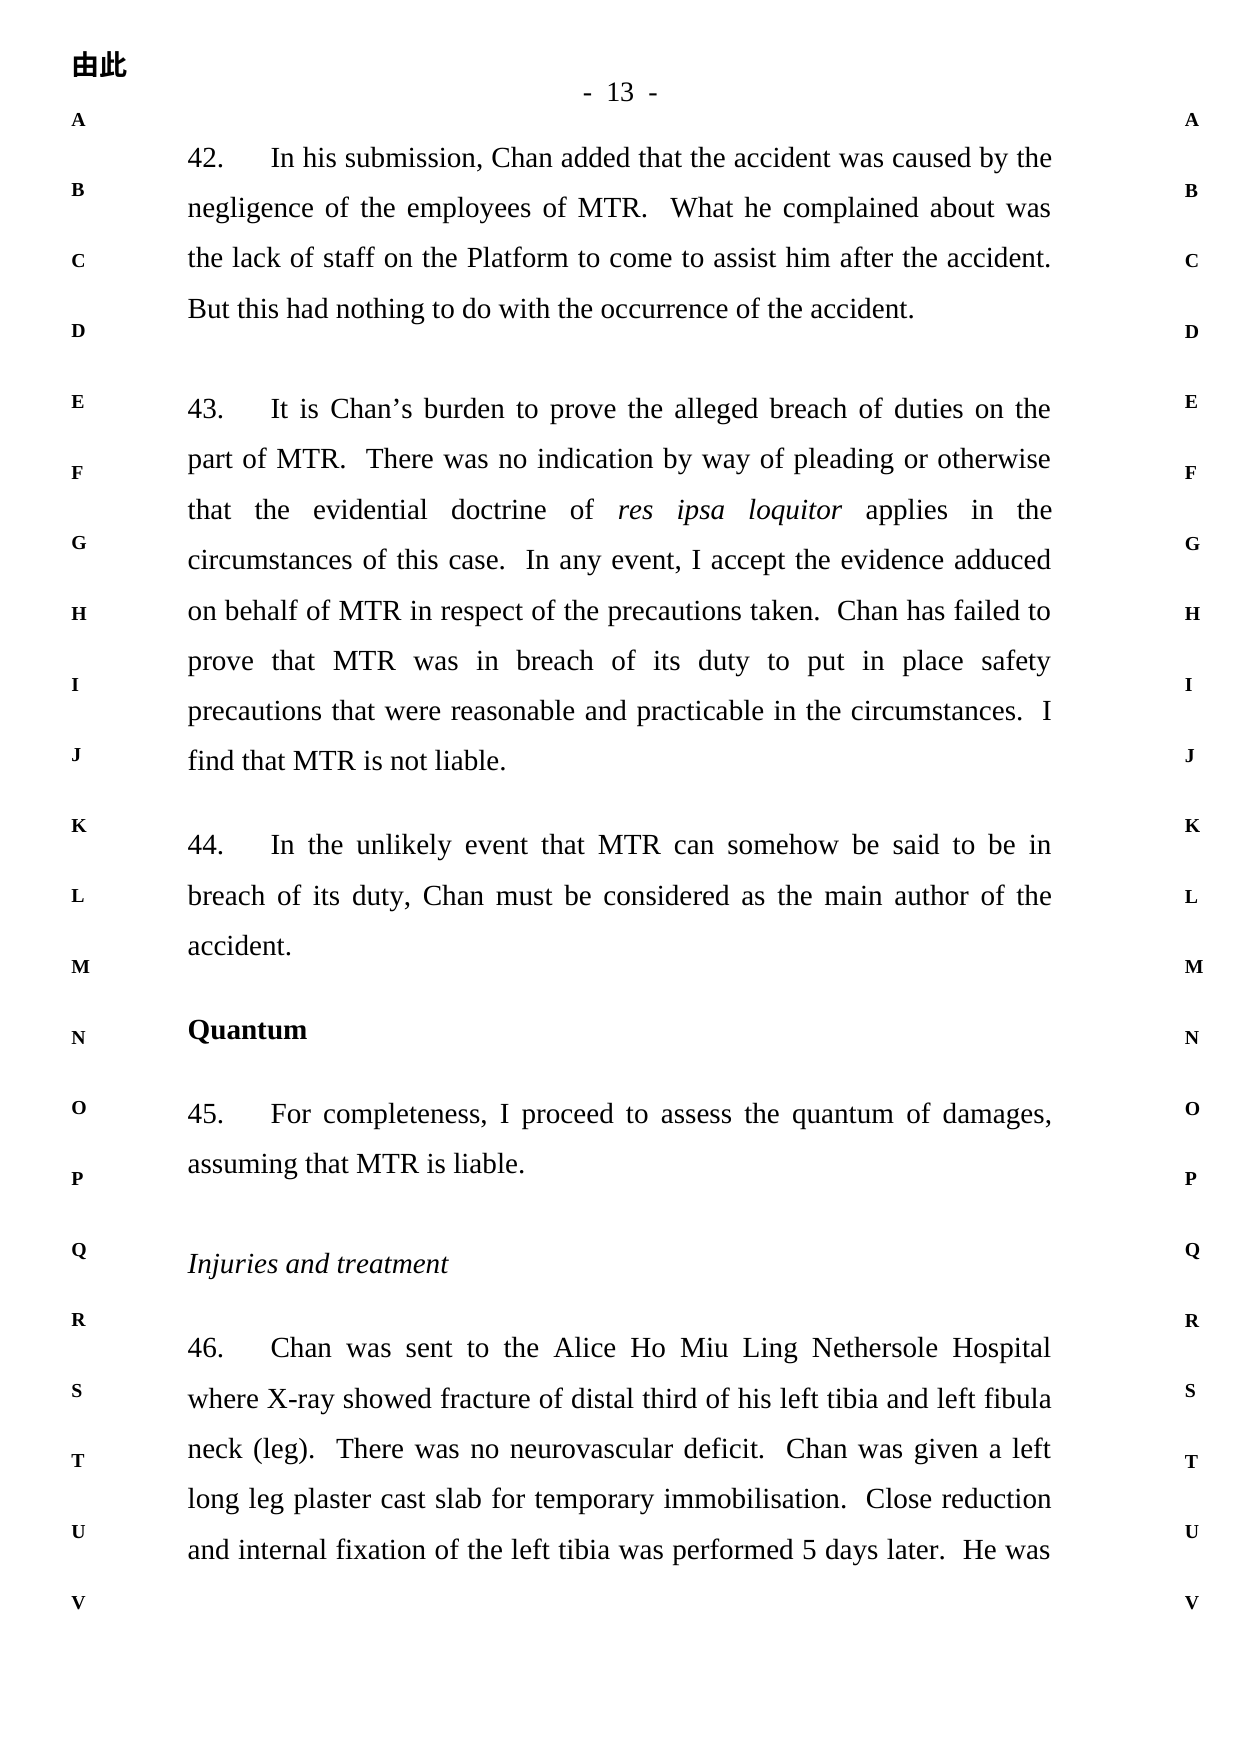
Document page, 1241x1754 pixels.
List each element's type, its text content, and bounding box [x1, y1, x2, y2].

list In the unlikely event that MTR can somehow be said to be in breach of its duty, Chan must be considered as the main author of the accident. [187, 827, 1053, 962]
list For completeness, I proceed to assess the quantum of damages, assuming that MTR is liable. [187, 1096, 1053, 1179]
list It is Chan’s burden to prove the alleged breach of duties on the part of MTR. There was no indication by way of pleading or otherwise that the evidential doctrine of res ipsa loquitor applies in the circumstances of this case. In any event, I accept the evidence adduced on behalf of MTR in respect of the precautions taken. Chan has failed to prove that MTR was in breach of its duty to put in place safety precautions that were reasonable and practicable in the circumstances. I find that MTR is not liable. [187, 391, 1053, 777]
list In his submission, Chan added that the accident was caused by the negligence of the employees of MTR. What he complained about was the lack of staff on the Platform to come to assist him after the accident. But this had nothing to do with the occurrence of the accident. [187, 140, 1053, 324]
text Injuries and treatment [187, 1247, 1053, 1280]
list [187, 1331, 1053, 1565]
text Quantum [187, 1012, 1053, 1045]
